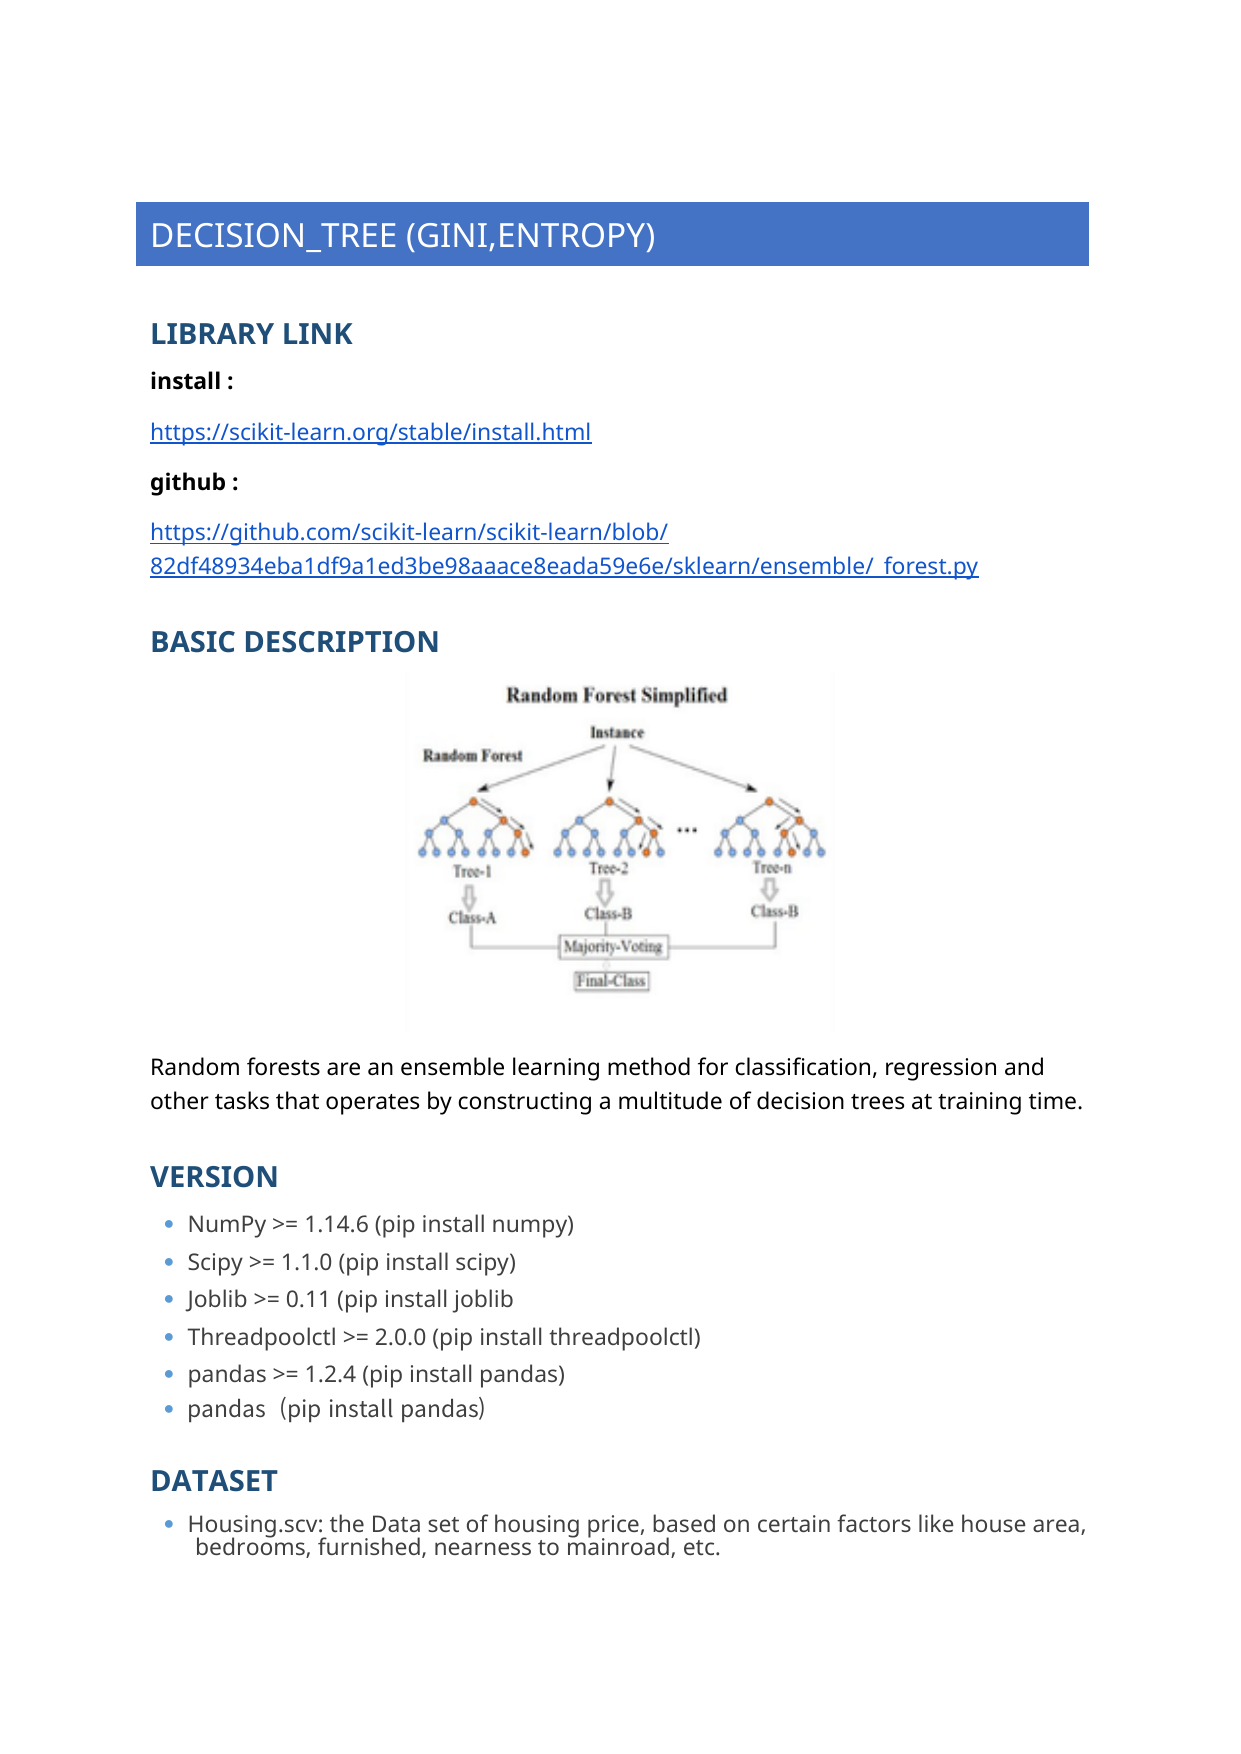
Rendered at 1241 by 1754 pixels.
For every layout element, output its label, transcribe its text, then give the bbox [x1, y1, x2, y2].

text Random forests are an ensemble learning method for classification, regression and other tasks that operates by constructing a multitude of decision trees at training time. [150, 1051, 1090, 1116]
text https://scikit-learn.org/stable/install.html [150, 416, 1090, 447]
subtitle library link [150, 313, 1090, 353]
subtitle dataset [150, 1460, 1090, 1499]
list pandas >= 1.2.4 (pip install pandas) [165, 1358, 1090, 1389]
text github : [150, 466, 1090, 497]
list Scipy >= 1.1.0 (pip install scipy) [165, 1246, 1090, 1277]
list Joblib >= 0.11 (pip install joblib [165, 1283, 1090, 1314]
subtitle basic description [150, 621, 1090, 661]
list Housing.scv: the Data set of housing price, based on certain factors like house area, bedrooms, furnished, nearness to mainroad, etc. [165, 1512, 1090, 1562]
text Decision_Tree (Gini,Entropy) [138, 203, 1088, 265]
list NumPy >= 1.14.6 (pip install numpy) [165, 1208, 1090, 1239]
text https://github.com/scikit-learn/scikit-learn/blob/82df48934eba1df9a1ed3be98aaace8eada59e6e/sklearn/ensemble/_forest.py [150, 516, 1090, 581]
list Threadpoolctl >= 2.0.0 (pip install threadpoolctl) [165, 1321, 1090, 1352]
picture [405, 673, 836, 1033]
subtitle version [150, 1156, 1090, 1196]
text install : [150, 365, 1090, 396]
list pandas (pip install pandas) [165, 1396, 1090, 1422]
